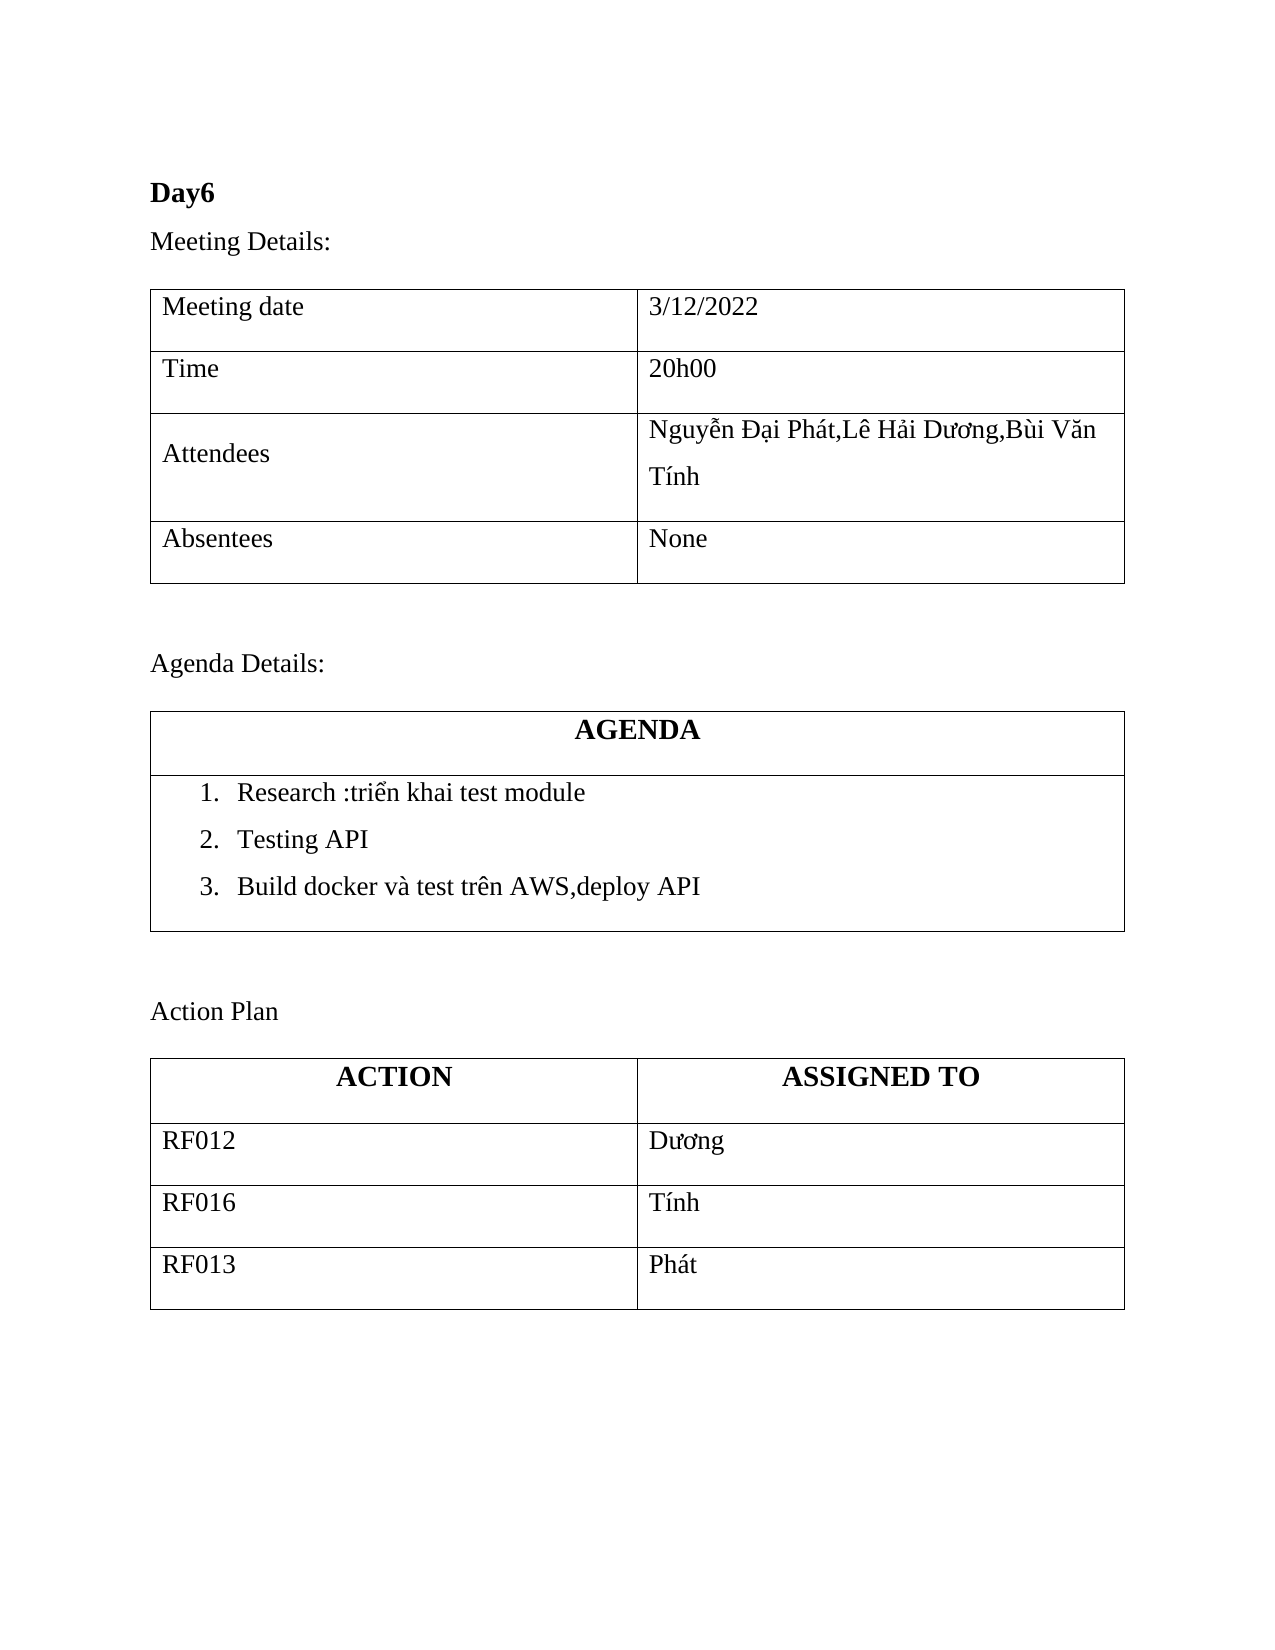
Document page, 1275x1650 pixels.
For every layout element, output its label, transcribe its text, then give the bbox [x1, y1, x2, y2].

table_cell Phát [638, 1248, 1124, 1309]
table_cell Tính [638, 1186, 1124, 1247]
table_cell Dương [638, 1124, 1124, 1185]
text Action Plan [150, 995, 1125, 1026]
table_header AGENDA [151, 712, 1124, 775]
table_cell RF013 [151, 1248, 637, 1309]
text Meeting Details: [150, 225, 1125, 256]
table_cell RF016 [151, 1186, 637, 1247]
table_cell RF012 [151, 1124, 637, 1185]
table_cell Time [151, 352, 637, 413]
table_cell Nguyễn Đại Phát,Lê Hải Dương,Bùi Văn Tính [638, 414, 1124, 521]
table_cell Absentees [151, 522, 637, 583]
table_cell Attendees [151, 414, 637, 521]
table_cell None [638, 522, 1124, 583]
table_header 3/12/2022 [638, 290, 1124, 351]
text Agenda Details: [150, 648, 1125, 679]
table_cell Research :triển khai test module Testing API Build docker và test trên AWS,deploy API [151, 776, 1124, 931]
table_cell 20h00 [638, 352, 1124, 413]
table_header ASSIGNED TO [638, 1059, 1124, 1123]
subtitle Day6 [150, 175, 1125, 208]
table_header ACTION [151, 1059, 637, 1123]
table_header Meeting date [151, 290, 637, 351]
